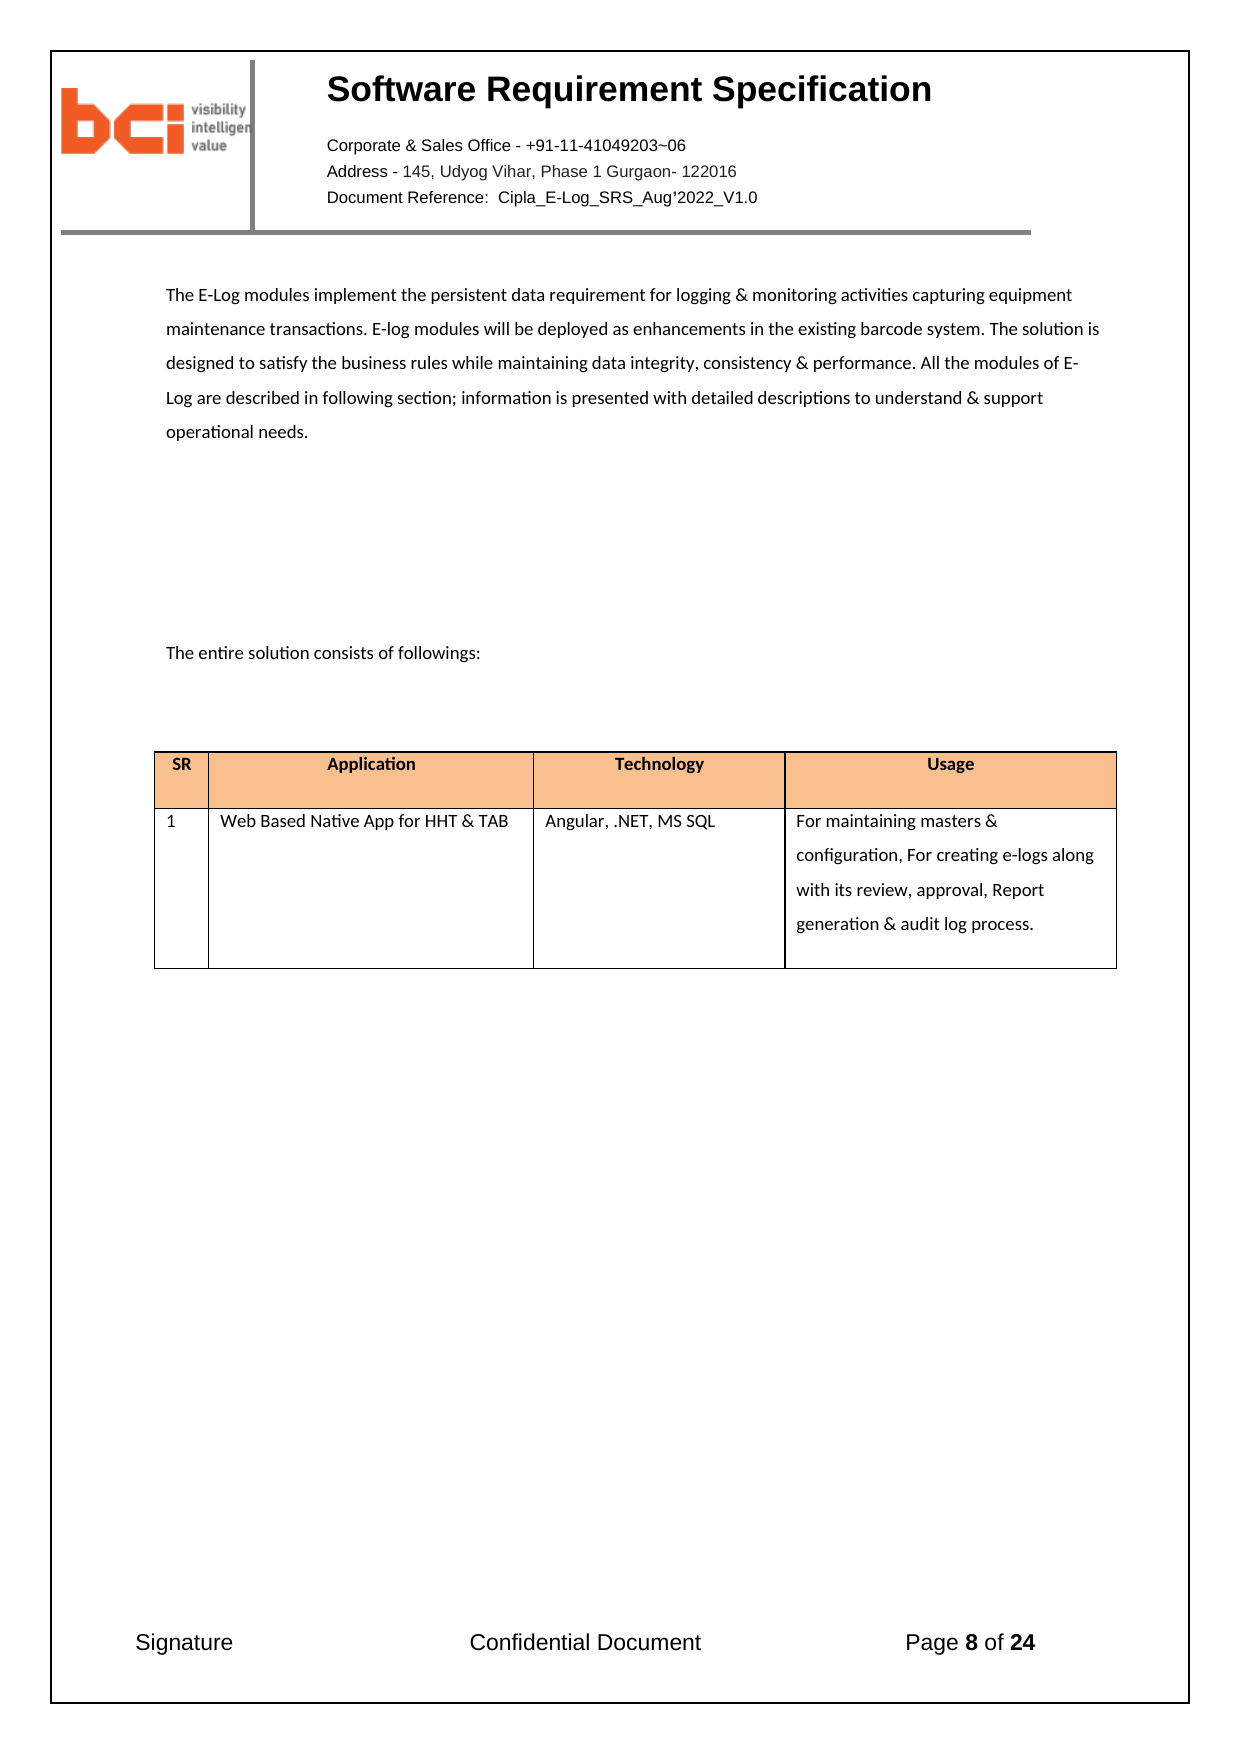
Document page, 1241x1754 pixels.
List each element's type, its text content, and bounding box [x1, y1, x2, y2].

picture [61, 82, 253, 159]
text The entire solution consists of followings: [166, 641, 1105, 664]
table_header Technology [534, 753, 784, 808]
table_header Usage [786, 753, 1116, 808]
table_cell For maintaining masters & configuration, For creating e-logs along with its review, approval, Report generation & audit log process. [786, 809, 1116, 968]
table_cell Web Based Native App for HHT & TAB [209, 809, 533, 968]
text The E-Log modules implement the persistent data requirement for logging & monitoring activities capturing equipment maintenance transactions. E-log modules will be deployed as enhancements in the existing barcode system. The solution is designed to satisfy the business rules while maintaining data integrity, consistency & performance. All the modules of E-Log are described in following section; information is presented with detailed descriptions to understand & support operational needs. [166, 283, 1105, 443]
table_cell 1 [155, 809, 208, 968]
table_cell Angular, .NET, MS SQL [534, 809, 784, 968]
table_header Application [209, 753, 533, 808]
table_header SR [155, 753, 208, 808]
